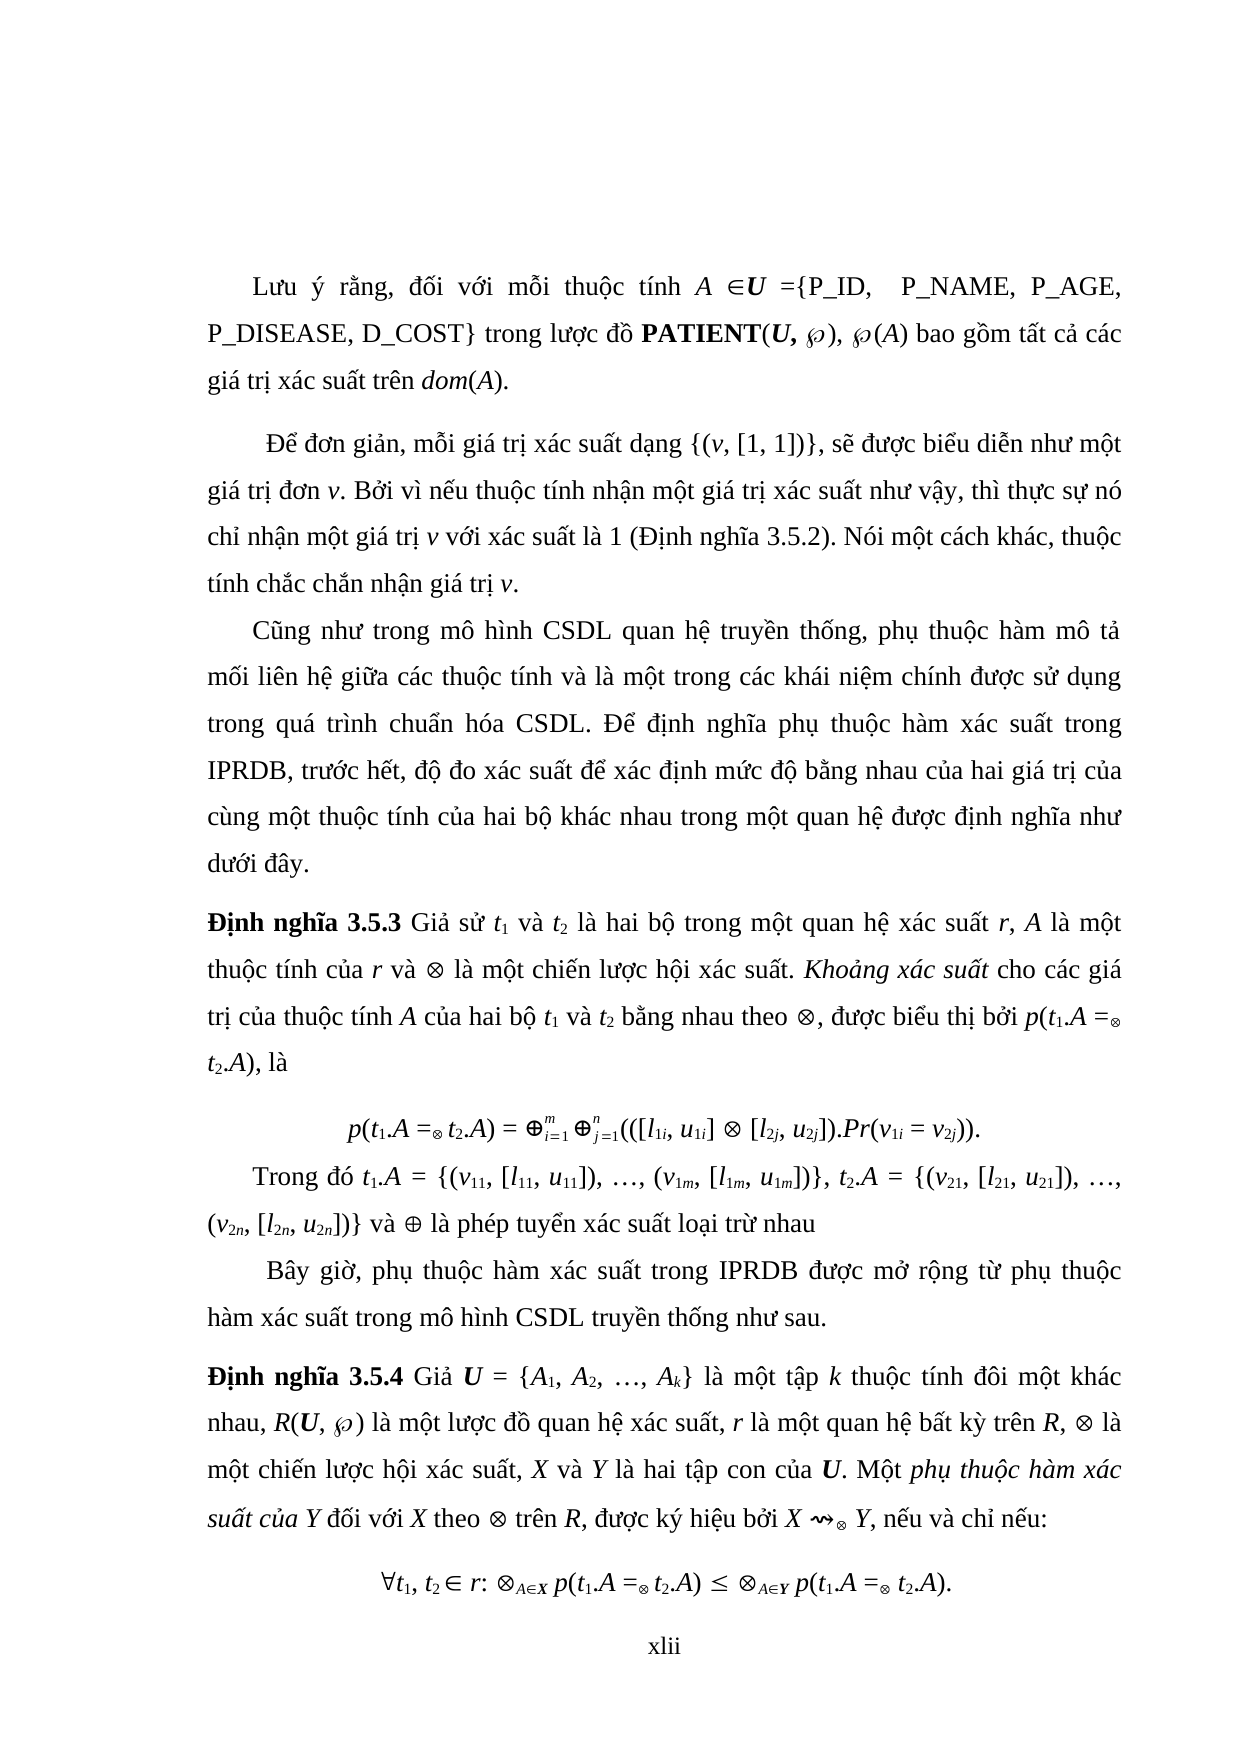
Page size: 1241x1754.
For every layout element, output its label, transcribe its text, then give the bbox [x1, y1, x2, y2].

text Để đơn giản, mỗi giá trị xác suất dạng {(v, [1, 1])}, sẽ được biểu diễn như một giá trị đơn v. Bởi vì nếu thuộc tính nhận một giá trị xác suất như vậy, thì thực sự nó chỉ nhận một giá trị v với xác suất là 1 (Định nghĩa 3.5.2). Nói một cách khác, thuộc tính chắc chắn nhận giá trị v. [207, 427, 1122, 598]
text Trong đó t1.A = {(v11, [l11, u11]), …, (v1m, [l1m, u1m])}, t2.A = {(v21, [l21, u21]), …, (v2n, [l2n, u2n])} và là phép tuyển xác suất loại trừ nhau [207, 1160, 1122, 1238]
text Định nghĩa 3.5.3 Giả sử t1 và t2 là hai bộ trong một quan hệ xác suất r, A là một thuộc tính của r và là một chiến lược hội xác suất. Khoảng xác suất cho các giá trị của thuộc tính A của hai bộ t1 và t2 bằng nhau theo , được biểu thị bởi p(t1.A = t2.A), là [207, 906, 1122, 1078]
text t1, t2 r: AX p(t1.A = t2.A) AY p(t1.A = t2.A). [207, 1566, 1122, 1598]
text p(t1.A = t2.A) = (([l1i, u1i] [l2j, u2j]).Pr(v1i = v2j)). [207, 1110, 1122, 1145]
text Bây giờ, phụ thuộc hàm xác suất trong IPRDB được mở rộng từ phụ thuộc hàm xác suất trong mô hình CSDL truyền thống như sau. [207, 1254, 1122, 1332]
text Lưu ý rằng, đối với mỗi thuộc tính A U ={P_ID, P_NAME, P_AGE, P_DISEASE, D_COST} trong lược đồ PATIENT(U, ), (A) bao gồm tất cả các giá trị xác suất trên dom(A). [207, 270, 1122, 395]
text Cũng như trong mô hình CSDL quan hệ truyền thống, phụ thuộc hàm mô tả mối liên hệ giữa các thuộc tính và là một trong các khái niệm chính được sử dụng trong quá trình chuẩn hóa CSDL. Để định nghĩa phụ thuộc hàm xác suất trong IPRDB, trước hết, độ đo xác suất để xác định mức độ bằng nhau của hai giá trị của cùng một thuộc tính của hai bộ khác nhau trong một quan hệ được định nghĩa như dưới đây. [207, 614, 1122, 878]
text Định nghĩa 3.5.4 Giả U = {A1, A2, …, Ak} là một tập k thuộc tính đôi một khác nhau, R(U, ) là một lược đồ quan hệ xác suất, r là một quan hệ bất kỳ trên R, là một chiến lược hội xác suất, X và Y là hai tập con của U. Một phụ thuộc hàm xác suất của Y đối với X theo trên R, được ký hiệu bởi X ⇝ Y, nếu và chỉ nếu: [207, 1360, 1122, 1533]
